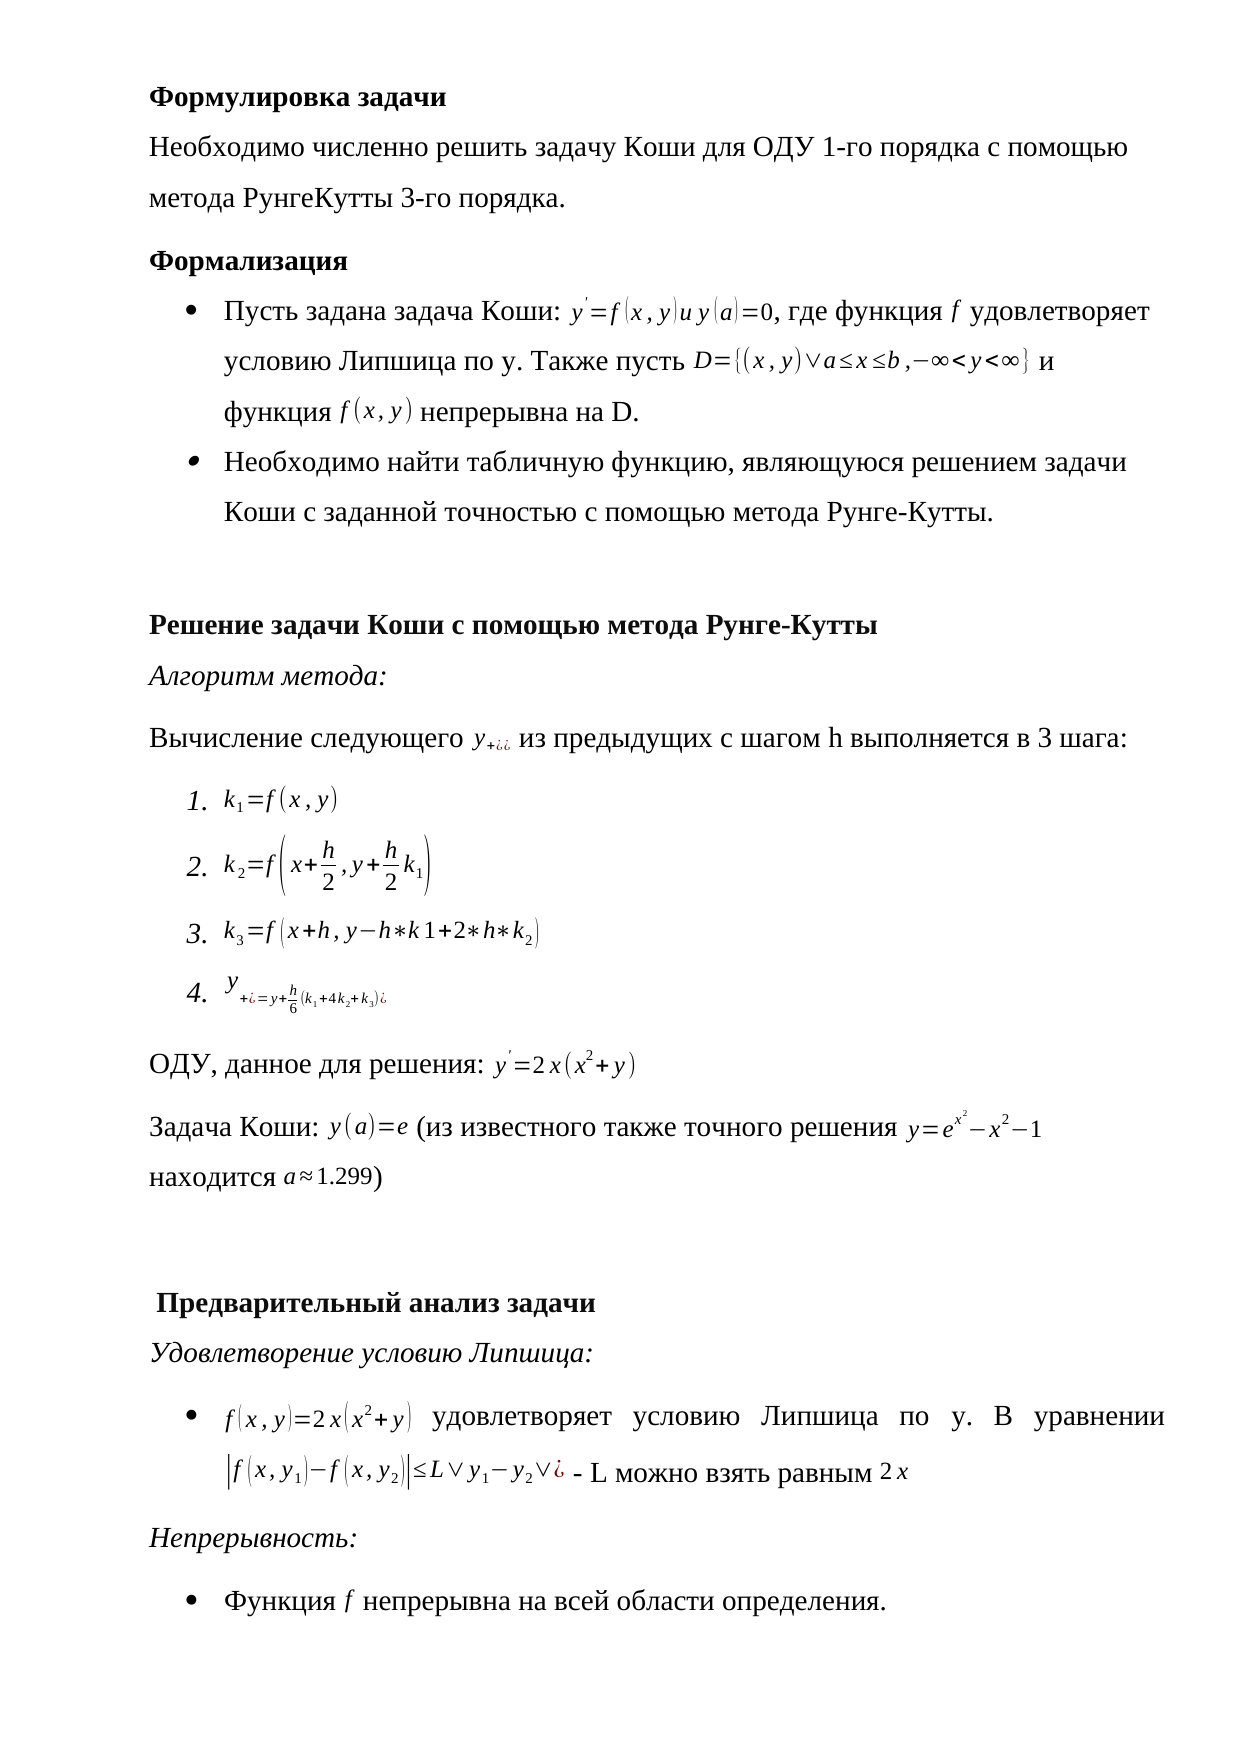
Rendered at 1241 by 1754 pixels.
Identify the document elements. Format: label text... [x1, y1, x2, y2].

text Удовлетворение условию Липшица: [75, 1335, 1165, 1369]
subtitle Решение задачи Коши с помощью метода Рунге-Кутты [75, 607, 1165, 641]
list удовлетворяет условию Липшица по y. В уравнении - L можно взять равным [186, 1398, 1165, 1491]
text Непрерывность: [75, 1520, 1165, 1554]
text Задача Коши: (из известного также точного решения находится ) [149, 1109, 1165, 1193]
subtitle Формулировка задачи [75, 79, 1165, 113]
text Необходимо численно решить задачу Коши для ОДУ 1-го порядка с помощью метода Рунге­Кутты 3-го порядка. [149, 129, 1165, 213]
list Пусть задана задача Коши: , где функция удовлетворяет условию Липшица по y. Также пусть и функция непрерывна на D. [186, 293, 1165, 427]
list Функция непрерывна на всей области определения. [186, 1583, 1165, 1617]
text ОДУ, данное для решения: [75, 1046, 1165, 1080]
text Алгоритм метода: [75, 658, 1165, 691]
list Необходимо найти табличную функцию, являющуюся решением задачи Коши с заданной точностью с помощью метода Рунге-Кутты. [186, 444, 1165, 528]
subtitle Предварительный анализ задачи [75, 1285, 1165, 1318]
subtitle Формализация [75, 243, 1165, 276]
text Вычисление следующего из предыдущих с шагом h выполняется в 3 шага: [75, 721, 1165, 754]
